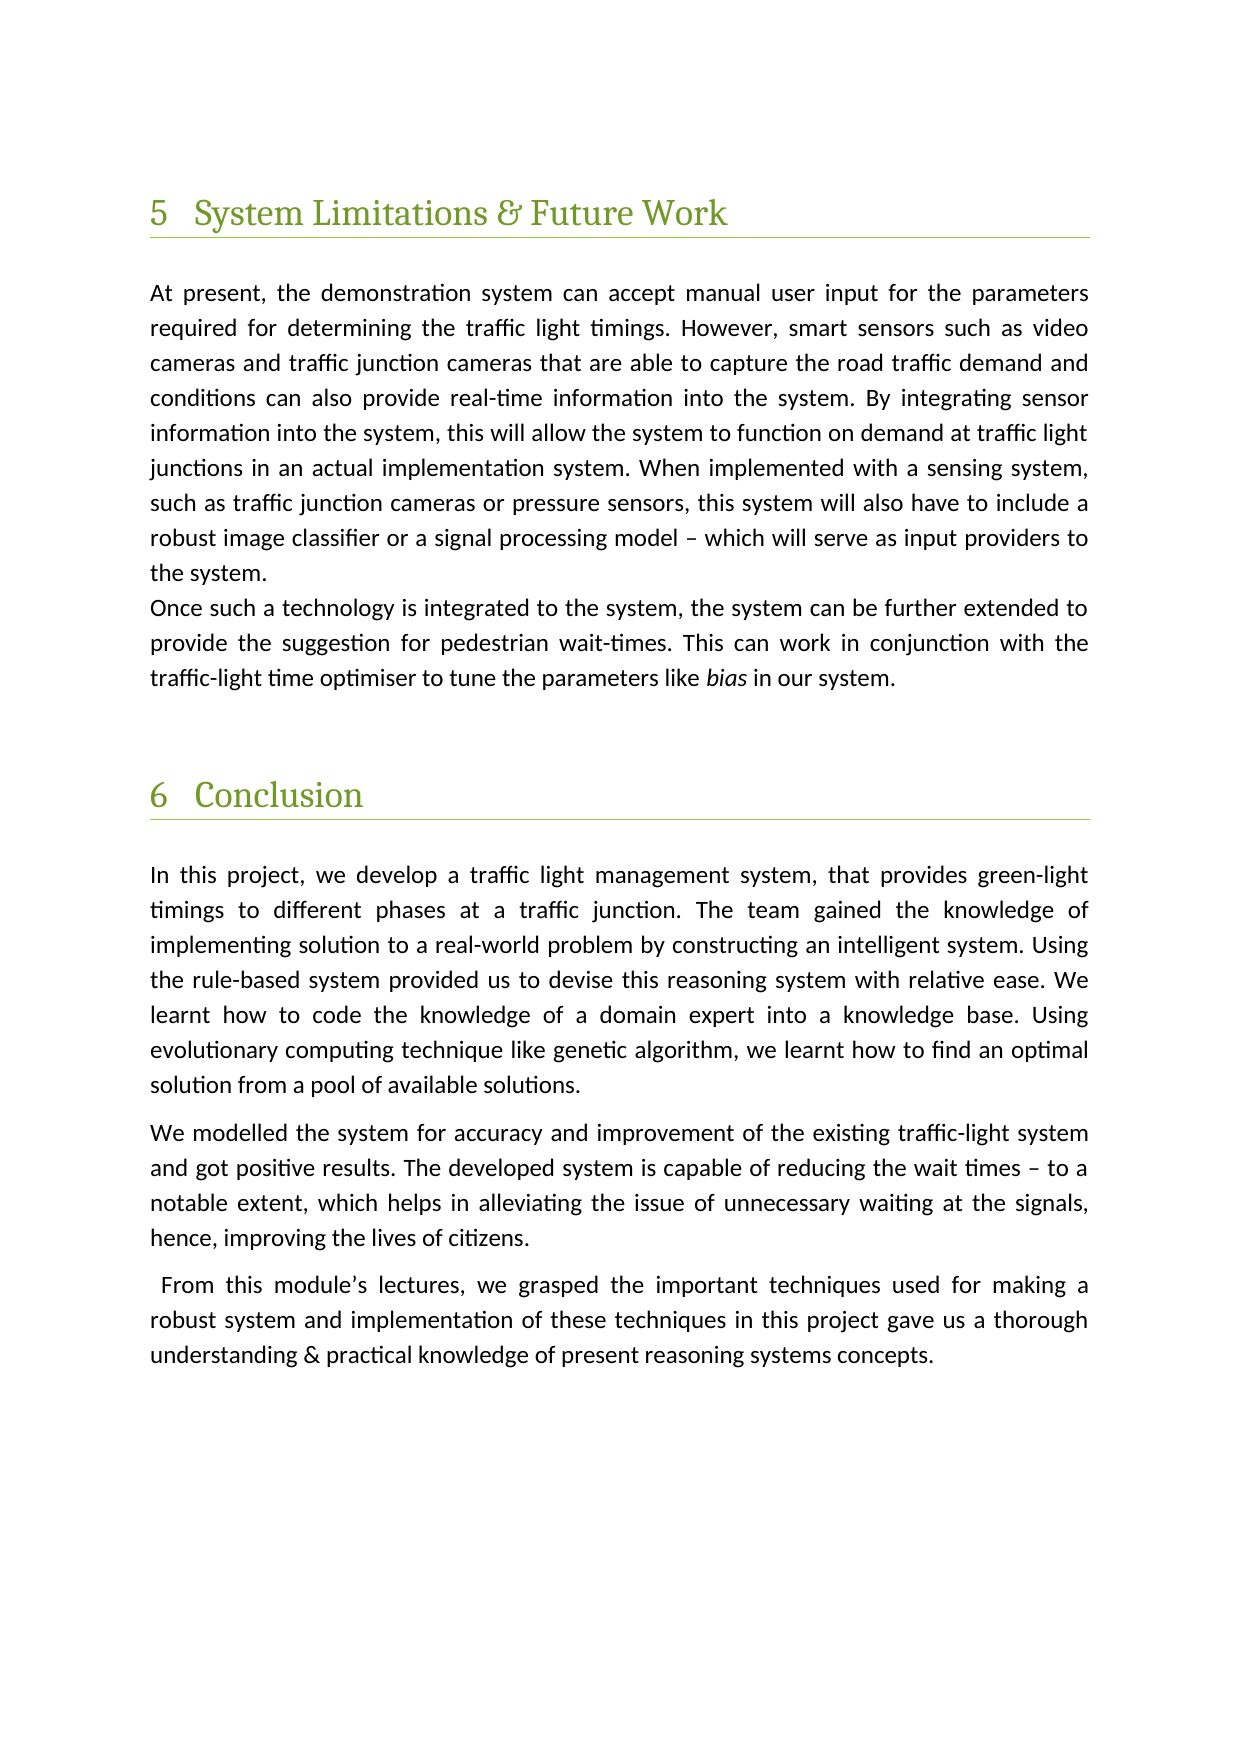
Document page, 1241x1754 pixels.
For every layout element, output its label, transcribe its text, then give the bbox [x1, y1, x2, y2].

text In this project, we develop a traffic light management system, that provides green-light timings to different phases at a traffic junction. The team gained the knowledge of implementing solution to a real-world problem by constructing an intelligent system. Using the rule-based system provided us to devise this reasoning system with relative ease. We learnt how to code the knowledge of a domain expert into a knowledge base. Using evolutionary computing technique like genetic algorithm, we learnt how to find an optimal solution from a pool of available solutions. [150, 824, 1090, 1100]
text We modelled the system for accuracy and improvement of the existing traffic-light system and got positive results. The developed system is capable of reducing the wait times – to a notable extent, which helps in alleviating the issue of unnecessary waiting at the signals, hence, improving the lives of citizens. [150, 1117, 1090, 1252]
subtitle Conclusion [150, 774, 1090, 819]
subtitle System Limitations & Future Work [150, 192, 1090, 237]
text At present, the demonstration system can accept manual user input for the parameters required for determining the traffic light timings. However, smart sensors such as video cameras and traffic junction cameras that are able to capture the road traffic demand and conditions can also provide real-time information into the system. By integrating sensor information into the system, this will allow the system to function on demand at traffic light junctions in an actual implementation system. When implemented with a sensing system, such as traffic junction cameras or pressure sensors, this system will also have to include a robust image classifier or a signal processing model – which will serve as input providers to the system. [150, 277, 1090, 588]
text From this module’s lectures, we grasped the important techniques used for making a robust system and implementation of these techniques in this project gave us a thorough understanding & practical knowledge of present reasoning systems concepts. [150, 1269, 1090, 1370]
text Once such a technology is integrated to the system, the system can be further extended to provide the suggestion for pedestrian wait-times. This can work in conjunction with the traffic-light time optimiser to tune the parameters like bias in our system. [150, 592, 1090, 693]
